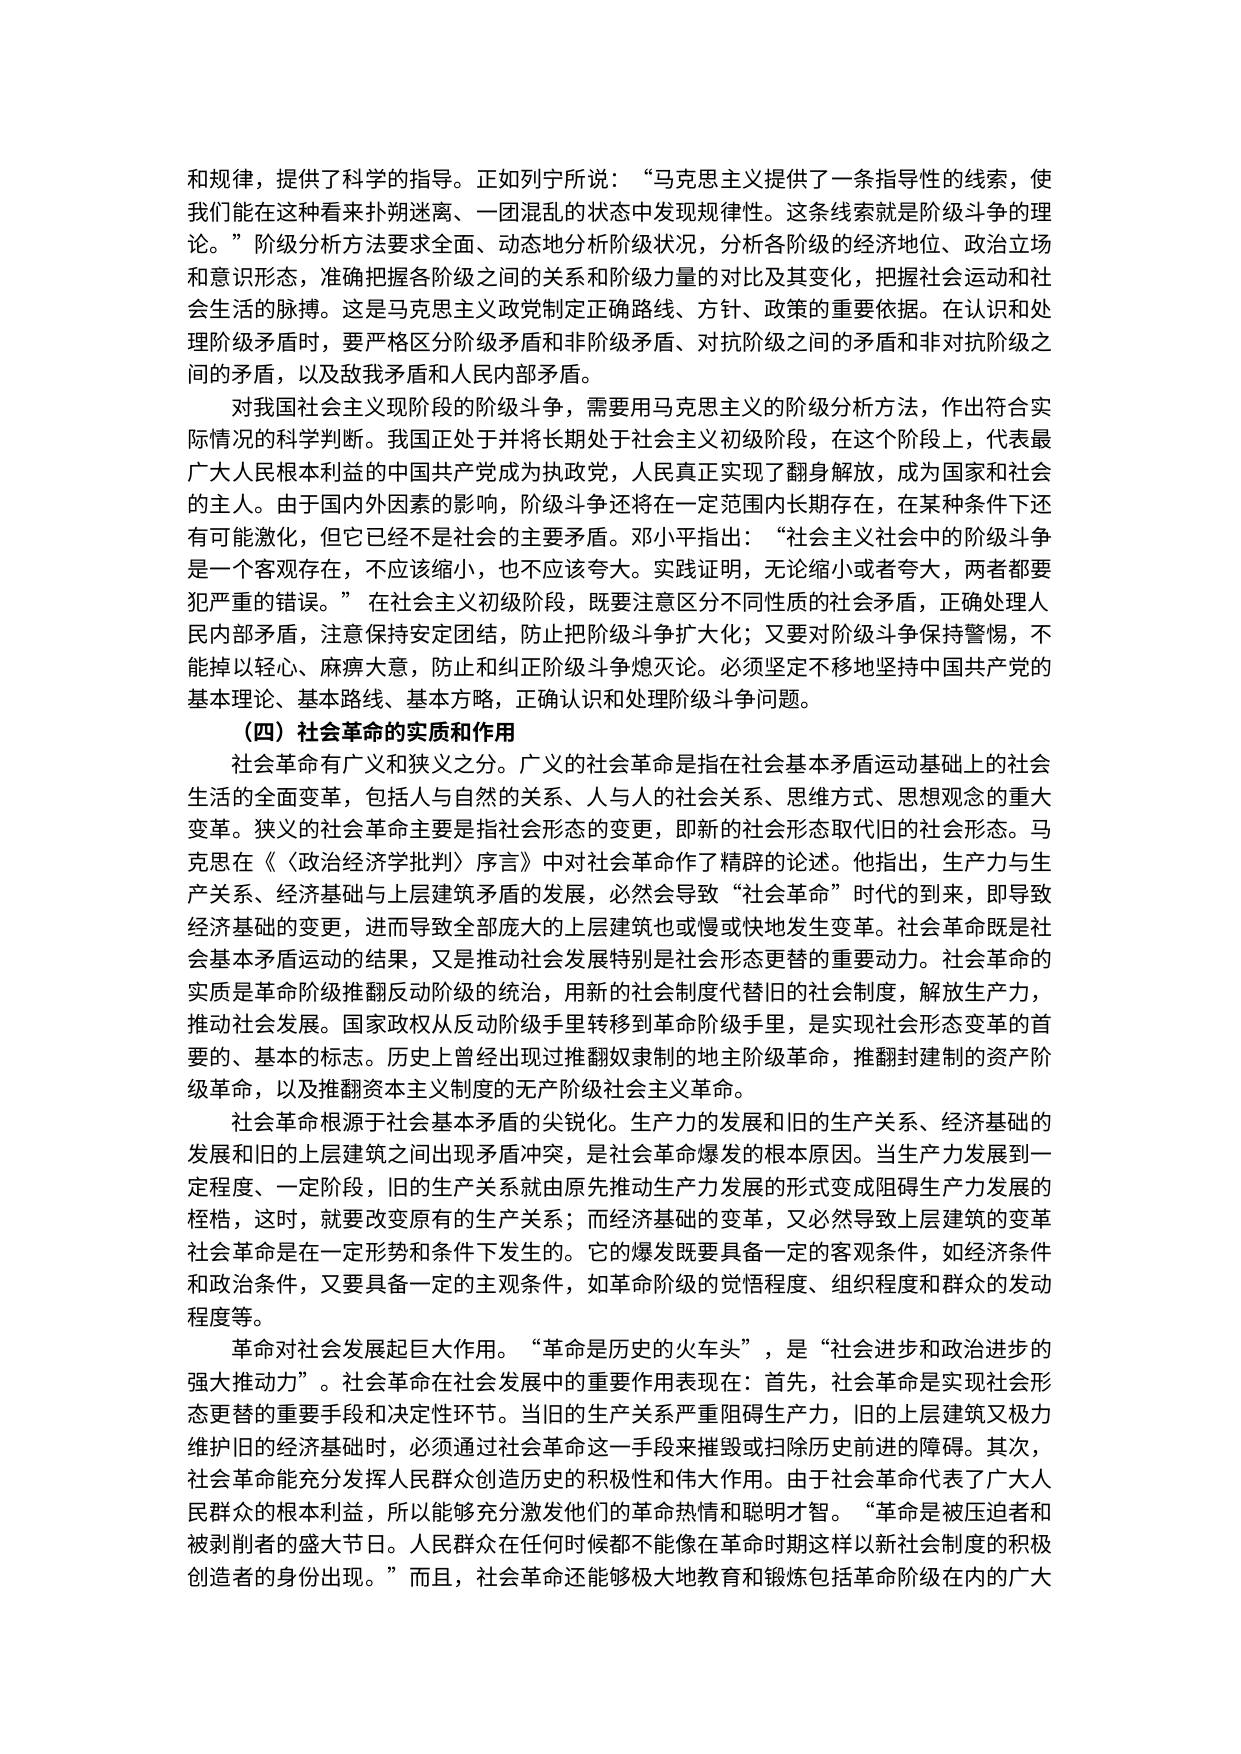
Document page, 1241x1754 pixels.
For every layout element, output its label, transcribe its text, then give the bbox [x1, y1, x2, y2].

text 社会革命有广义和狭义之分。广义的社会革命是指在社会基本矛盾运动基础上的社会生活的全面变革，包括人与自然的关系、人与人的社会关系、思维方式、思想观念的重大变革。狭义的社会革命主要是指社会形态的变更，即新的社会形态取代旧的社会形态。马克思在《〈政治经济学批判〉序言》中对社会革命作了精辟的论述。他指出，生产力与生产关系、经济基础与上层建筑矛盾的发展，必然会导致“社会革命”时代的到来，即导致经济基础的变更，进而导致全部庞大的上层建筑也或慢或快地发生变革。社会革命既是社会基本矛盾运动的结果，又是推动社会发展特别是社会形态更替的重要动力。社会革命的实质是革命阶级推翻反动阶级的统治，用新的社会制度代替旧的社会制度，解放生产力，推动社会发展。国家政权从反动阶级手里转移到革命阶级手里，是实现社会形态变革的首要的、基本的标志。历史上曾经出现过推翻奴隶制的地主阶级革命，推翻封建制的资产阶级革命，以及推翻资本主义制度的无产阶级社会主义革命。 [187, 747, 1053, 1104]
text （四）社会革命的实质和作用 [187, 714, 1053, 747]
text 对我国社会主义现阶段的阶级斗争，需要用马克思主义的阶级分析方法，作出符合实际情况的科学判断。我国正处于并将长期处于社会主义初级阶段，在这个阶段上，代表最广大人民根本利益的中国共产党成为执政党，人民真正实现了翻身解放，成为国家和社会的主人。由于国内外因素的影响，阶级斗争还将在一定范围内长期存在，在某种条件下还有可能激化，但它已经不是社会的主要矛盾。邓小平指出：“社会主义社会中的阶级斗争是一个客观存在，不应该缩小，也不应该夸大。实践证明，无论缩小或者夸大，两者都要犯严重的错误。” 在社会主义初级阶段，既要注意区分不同性质的社会矛盾，正确处理人民内部矛盾，注意保持安定团结，防止把阶级斗争扩大化；又要对阶级斗争保持警惕，不能掉以轻心、麻痹大意，防止和纠正阶级斗争熄灭论。必须坚定不移地坚持中国共产党的基本理论、基本路线、基本方略，正确认识和处理阶级斗争问题。 [187, 389, 1053, 714]
text 社会革命根源于社会基本矛盾的尖锐化。生产力的发展和旧的生产关系、经济基础的发展和旧的上层建筑之间出现矛盾冲突，是社会革命爆发的根本原因。当生产力发展到一定程度、一定阶段，旧的生产关系就由原先推动生产力发展的形式变成阻碍生产力发展的桎梏，这时，就要改变原有的生产关系；而经济基础的变革，又必然导致上层建筑的变革。社会革命是在一定形势和条件下发生的。它的爆发既要具备一定的客观条件，如经济条件和政治条件，又要具备一定的主观条件，如革命阶级的觉悟程度、组织程度和群众的发动程度等。 [187, 1104, 1053, 1332]
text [187, 1332, 1053, 1592]
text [187, 162, 1053, 389]
